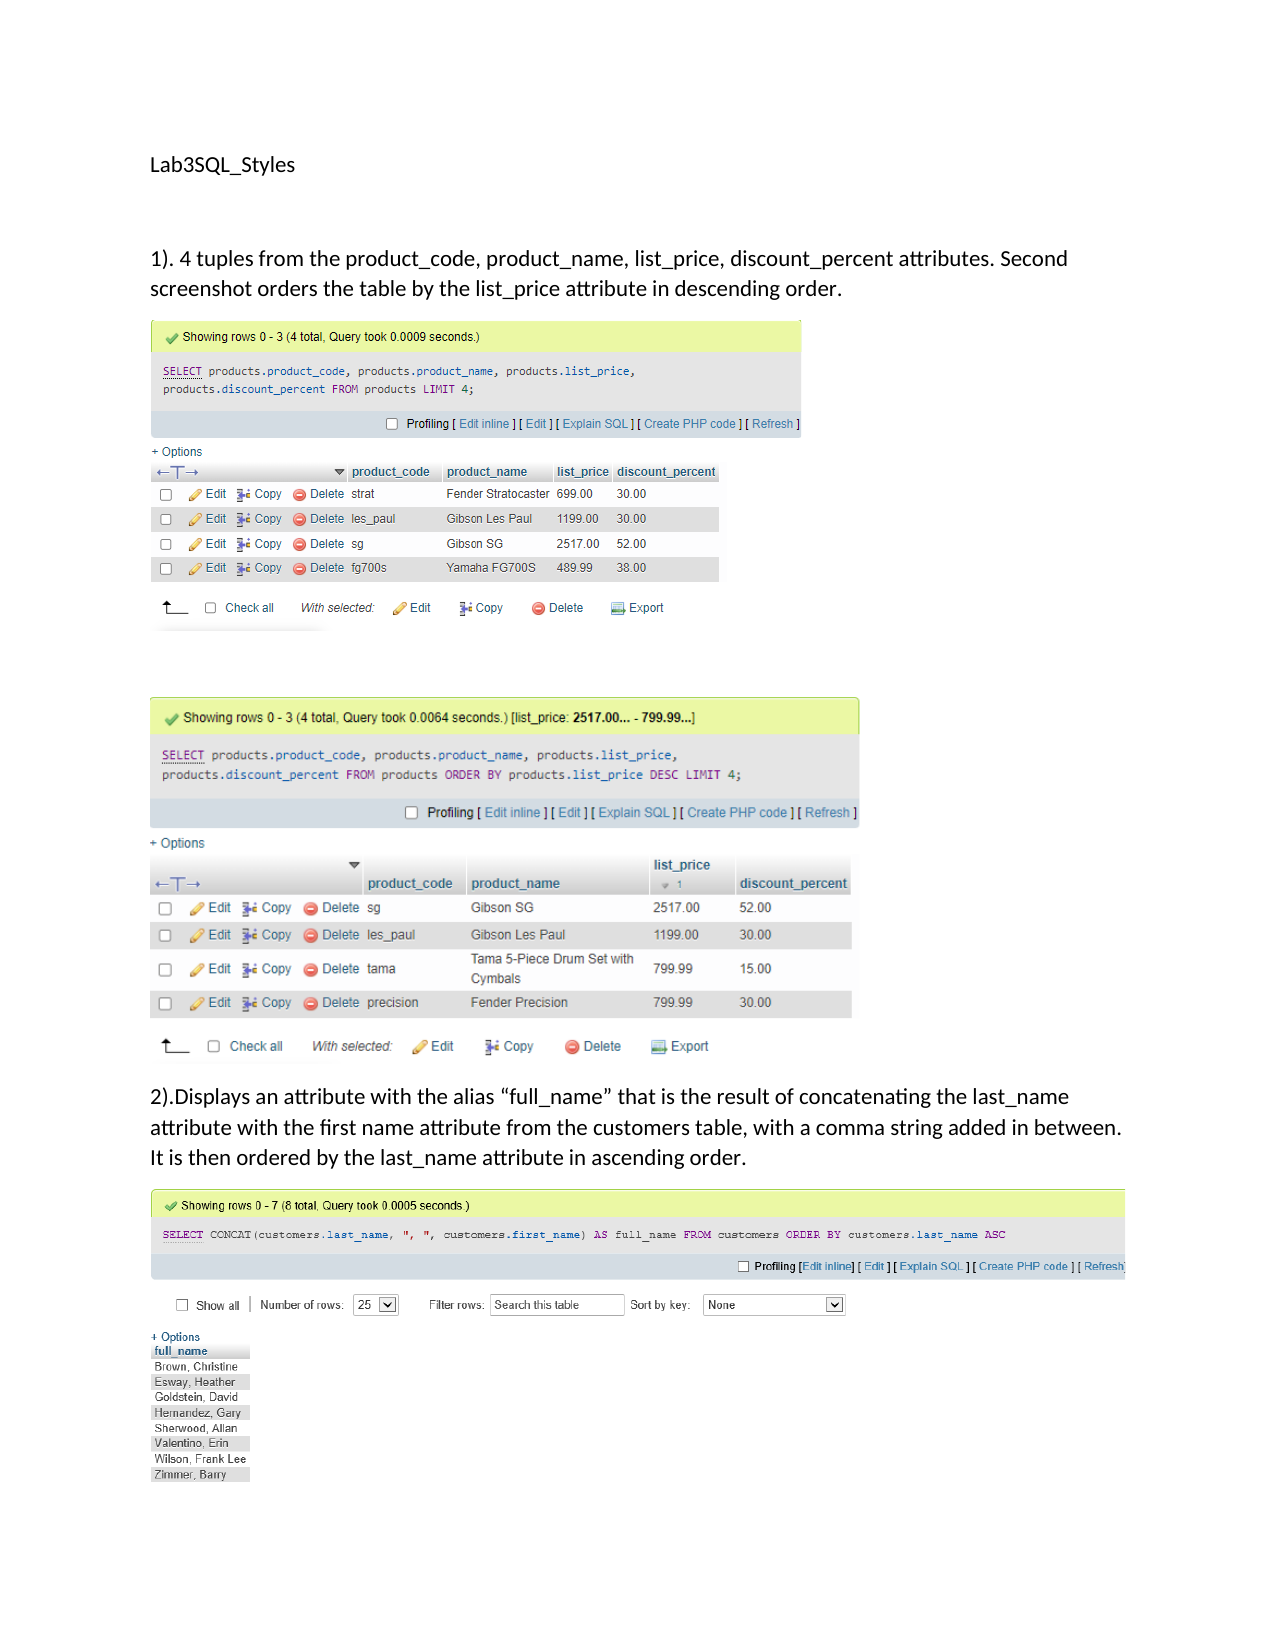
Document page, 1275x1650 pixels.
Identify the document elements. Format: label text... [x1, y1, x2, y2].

text Lab3SQL_Styles [150, 150, 1125, 178]
picture [150, 320, 802, 631]
text 1). 4 tuples from the product_code, product_name, list_price, discount_percent attributes. Second screenshot orders the table by the list_price attribute in descending order. [150, 244, 1125, 302]
text 2).Displays an attribute with the alias “full_name” that is the result of concatenating the last_name attribute with the first name attribute from the customers table, with a comma string added in between. It is then ordered by the last_name attribute in ascending order. [150, 1082, 1125, 1171]
picture [150, 1189, 1125, 1499]
picture [150, 696, 866, 1064]
